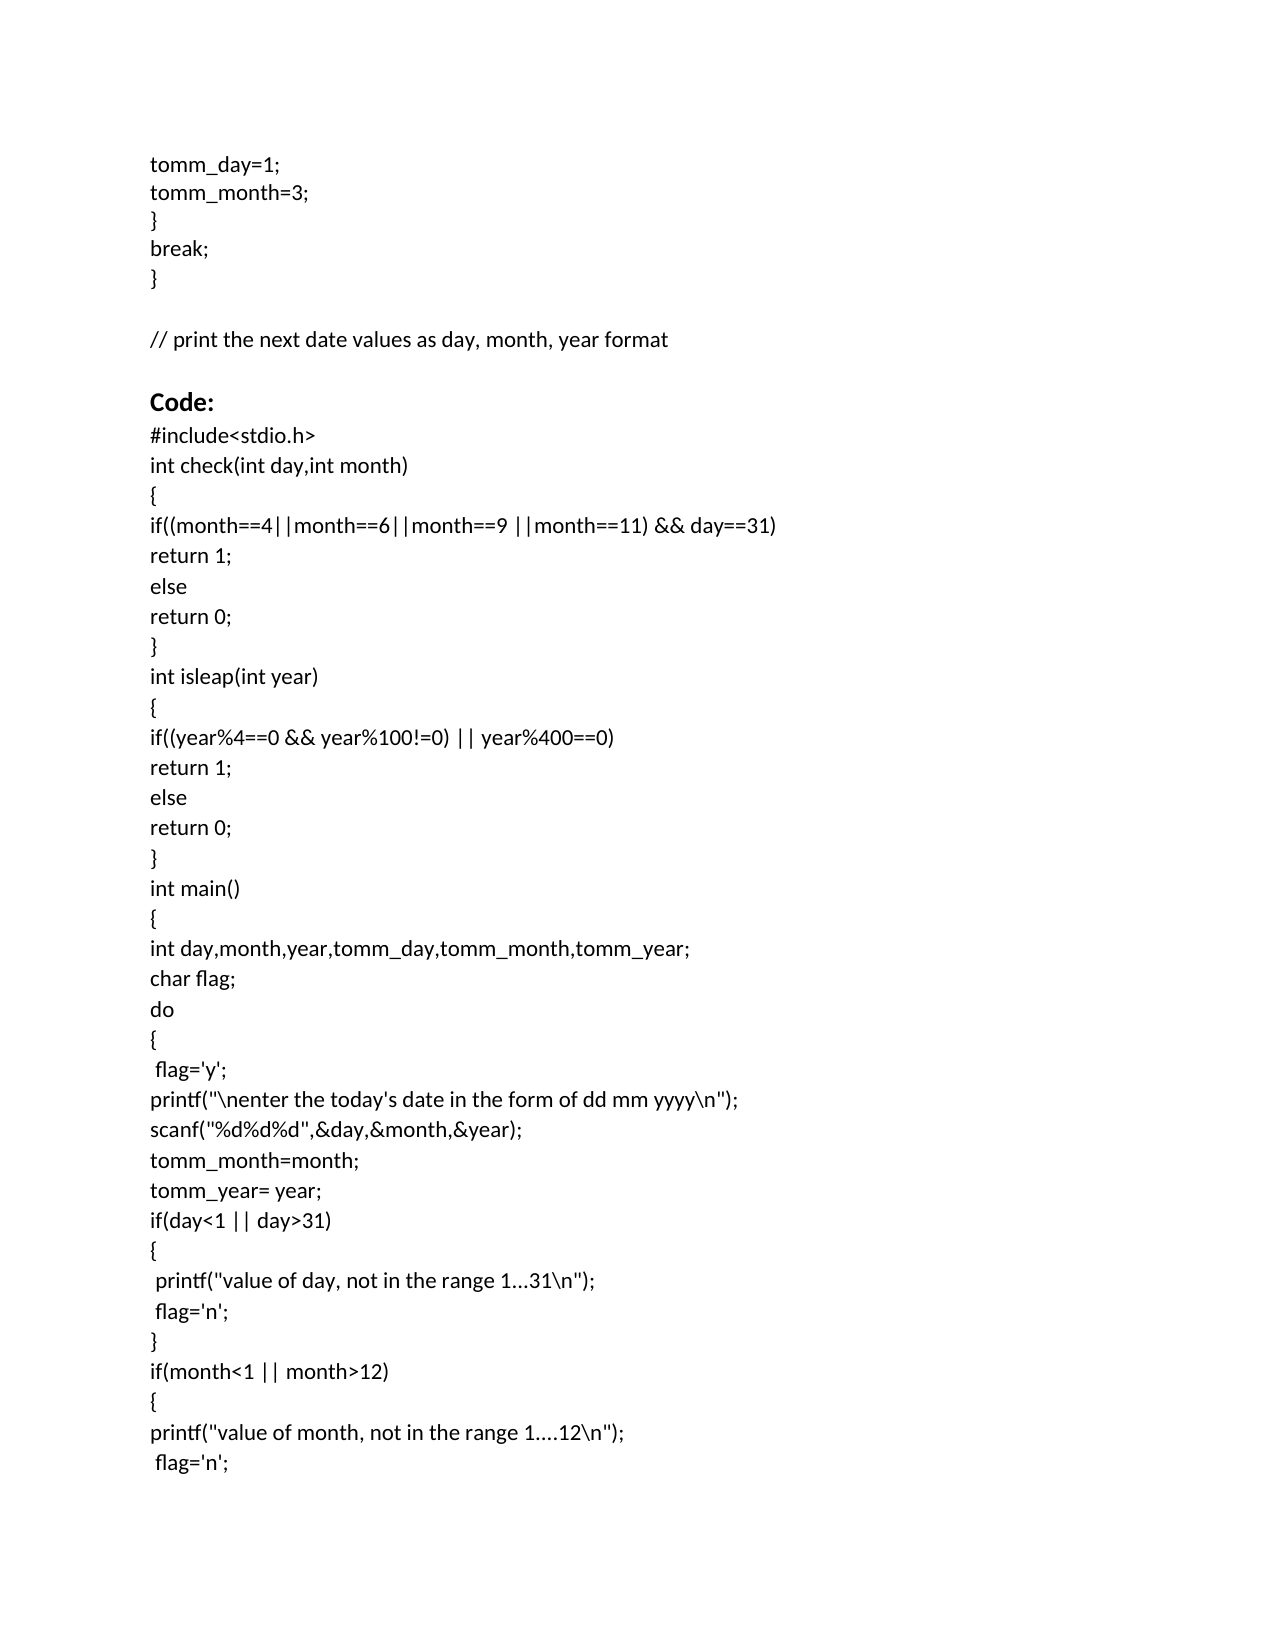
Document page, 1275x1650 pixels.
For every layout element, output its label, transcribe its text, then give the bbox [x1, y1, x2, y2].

text printf("\nenter the today's date in the form of dd mm yyyy\n"); [150, 1085, 1125, 1113]
text char flag; [150, 964, 1125, 992]
text else [150, 572, 1125, 600]
text return 1; [150, 753, 1125, 781]
text tomm_month=3; [150, 178, 1125, 206]
text else [150, 783, 1125, 811]
text { [150, 693, 1125, 721]
text flag='n'; [150, 1448, 1125, 1476]
text printf("value of day, not in the range 1...31\n"); [150, 1267, 1125, 1294]
text int main() [150, 874, 1125, 902]
text } [150, 632, 1125, 660]
text tomm_day=1; [150, 150, 1125, 178]
text } [150, 1327, 1125, 1355]
text flag='y'; [150, 1055, 1125, 1083]
text } [150, 844, 1125, 872]
text { [150, 1236, 1125, 1264]
text if((month==4||month==6||month==9 ||month==11) && day==31) [150, 511, 1125, 539]
text return 0; [150, 602, 1125, 630]
text return 1; [150, 542, 1125, 569]
text do [150, 995, 1125, 1023]
text flag='n'; [150, 1297, 1125, 1325]
text int isleap(int year) [150, 662, 1125, 690]
text { [150, 1025, 1125, 1053]
text tomm_year= year; [150, 1176, 1125, 1204]
text int day,month,year,tomm_day,tomm_month,tomm_year; [150, 934, 1125, 962]
text break; [150, 234, 1125, 262]
text scanf("%d%d%d",&day,&month,&year); [150, 1116, 1125, 1143]
text { [150, 904, 1125, 932]
text // print the next date values as day, month, year format [150, 325, 1125, 353]
text tomm_month=month; [150, 1146, 1125, 1174]
text { [150, 481, 1125, 509]
text { [150, 1387, 1125, 1415]
text } [150, 264, 1125, 292]
text Code: [150, 385, 1125, 418]
text if((year%4==0 && year%100!=0) || year%400==0) [150, 723, 1125, 751]
text return 0; [150, 813, 1125, 841]
text if(day<1 || day>31) [150, 1206, 1125, 1234]
text int check(int day,int month) [150, 451, 1125, 479]
text } [150, 206, 1125, 234]
text #include<stdio.h> [150, 421, 1125, 449]
text if(month<1 || month>12) [150, 1357, 1125, 1385]
text printf("value of month, not in the range 1....12\n"); [150, 1418, 1125, 1446]
